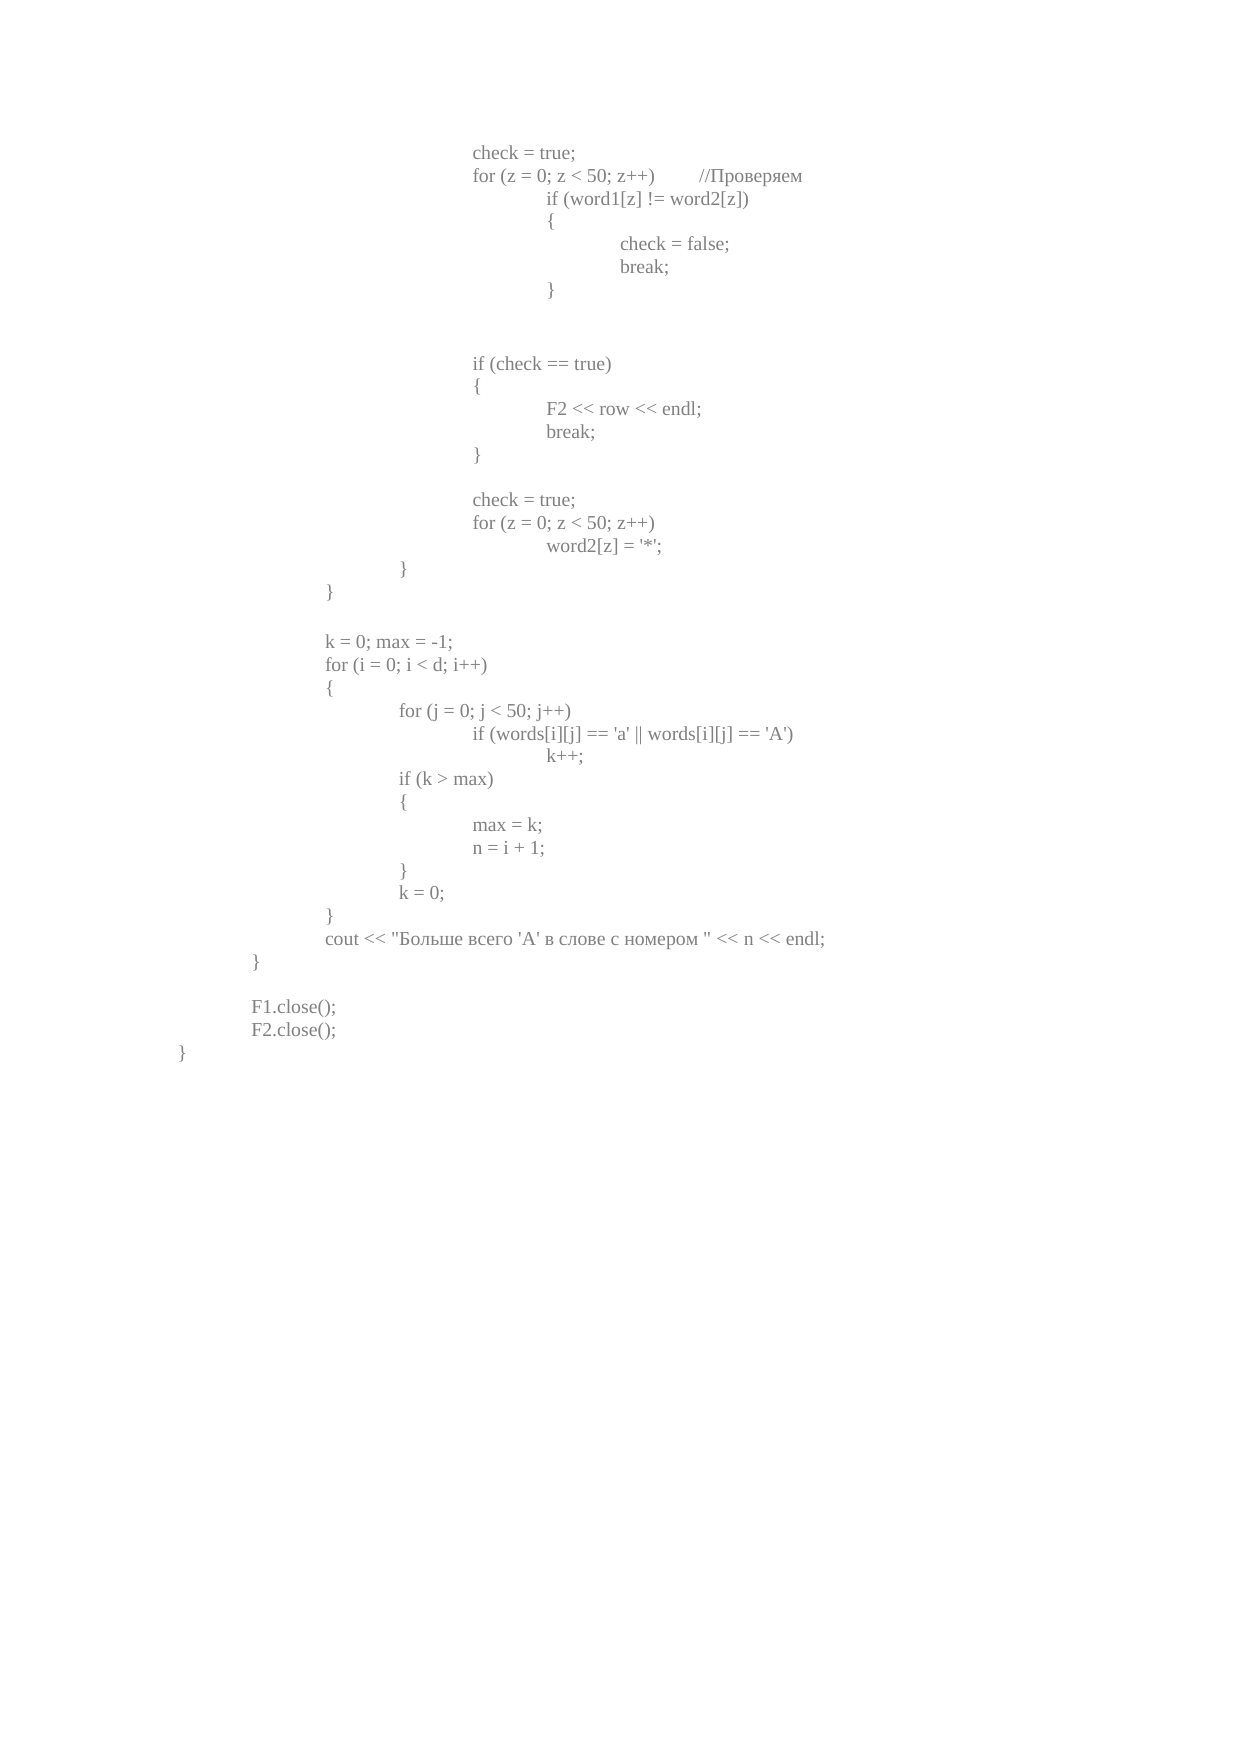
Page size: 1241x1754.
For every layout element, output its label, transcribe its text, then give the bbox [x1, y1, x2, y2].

text for (z = 0; z < 50; z++) [177, 511, 1152, 534]
text } [177, 1041, 1152, 1064]
text } [177, 904, 1152, 927]
text max = k; [177, 813, 1152, 836]
text { [177, 676, 1152, 699]
text F1.close(); [177, 995, 1152, 1018]
text word2[z] = '*'; [177, 534, 1152, 557]
text if (words[i][j] == 'a' || words[i][j] == 'A') [177, 722, 1152, 744]
text break; [177, 255, 1152, 278]
text for (j = 0; j < 50; j++) [177, 699, 1152, 722]
text if (k > max) [177, 767, 1152, 790]
text k = 0; [177, 881, 1152, 904]
text cout << "Больше всего 'A' в слове с номером " << n << endl; [177, 927, 1152, 950]
text break; [177, 420, 1152, 443]
text if (word1[z] != word2[z]) [177, 187, 1152, 209]
text } [177, 278, 1152, 301]
text } [177, 443, 1152, 466]
text { [177, 209, 1152, 232]
text F2 << row << endl; [177, 397, 1152, 420]
text } [177, 579, 1152, 602]
text } [177, 557, 1152, 579]
text { [177, 374, 1152, 397]
text if (check == true) [177, 351, 1152, 374]
text } [177, 950, 1152, 973]
text F2.close(); [177, 1018, 1152, 1041]
text check = false; [177, 232, 1152, 255]
text for (i = 0; i < d; i++) [177, 653, 1152, 676]
text { [177, 790, 1152, 813]
text n = i + 1; [177, 836, 1152, 858]
text } [177, 858, 1152, 881]
text check = true; [177, 141, 1152, 164]
text for (z = 0; z < 50; z++) //Проверяем [177, 164, 1152, 187]
text check = true; [177, 488, 1152, 511]
text k = 0; max = -1; [177, 630, 1152, 653]
text k++; [177, 744, 1152, 767]
